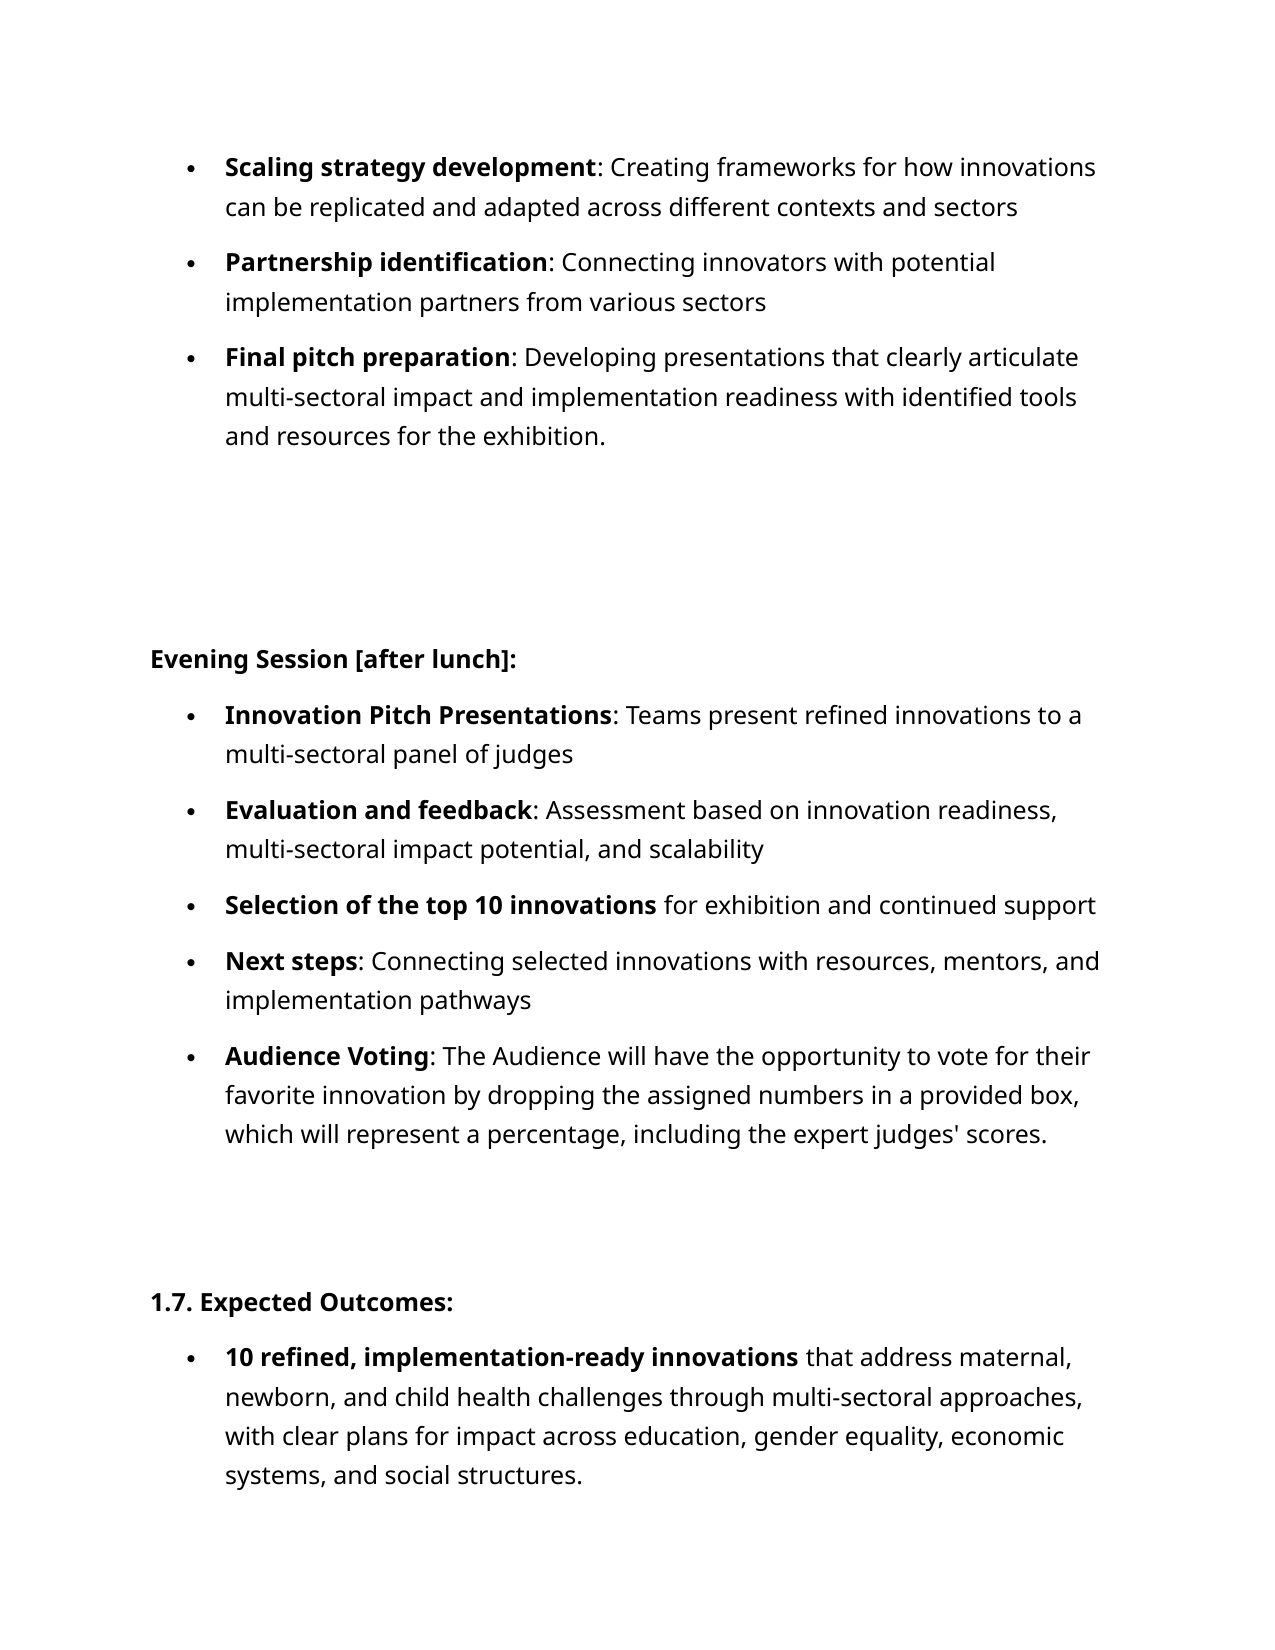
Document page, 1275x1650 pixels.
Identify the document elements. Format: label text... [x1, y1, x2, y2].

list 10 refined, implementation-ready innovations that address maternal, newborn, and child health challenges through multi-sectoral approaches, with clear plans for impact across education, gender equality, economic systems, and social structures. [187, 1340, 1125, 1492]
list Evaluation and feedback: Assessment based on innovation readiness, multi-sectoral impact potential, and scalability [187, 792, 1125, 866]
text Evening Session [after lunch]: [150, 642, 1125, 676]
list Audience Voting: The Audience will have the opportunity to vote for their favorite innovation by dropping the assigned numbers in a provided box, which will represent a percentage, including the expert judges' scores. [187, 1038, 1125, 1151]
list Final pitch preparation: Developing presentations that clearly articulate multi-sectoral impact and implementation readiness with identified tools and resources for the exhibition. [187, 340, 1125, 452]
list Scaling strategy development: Creating frameworks for how innovations can be replicated and adapted across different contexts and sectors [187, 150, 1125, 223]
list Selection of the top 10 innovations for exhibition and continued support [187, 887, 1125, 922]
list Partnership identification: Connecting innovators with potential implementation partners from various sectors [187, 245, 1125, 318]
list Next steps: Connecting selected innovations with resources, mentors, and implementation pathways [187, 943, 1125, 1017]
list Innovation Pitch Presentations: Teams present refined innovations to a multi-sectoral panel of judges [187, 697, 1125, 771]
text 1.7. Expected Outcomes: [150, 1284, 1125, 1318]
